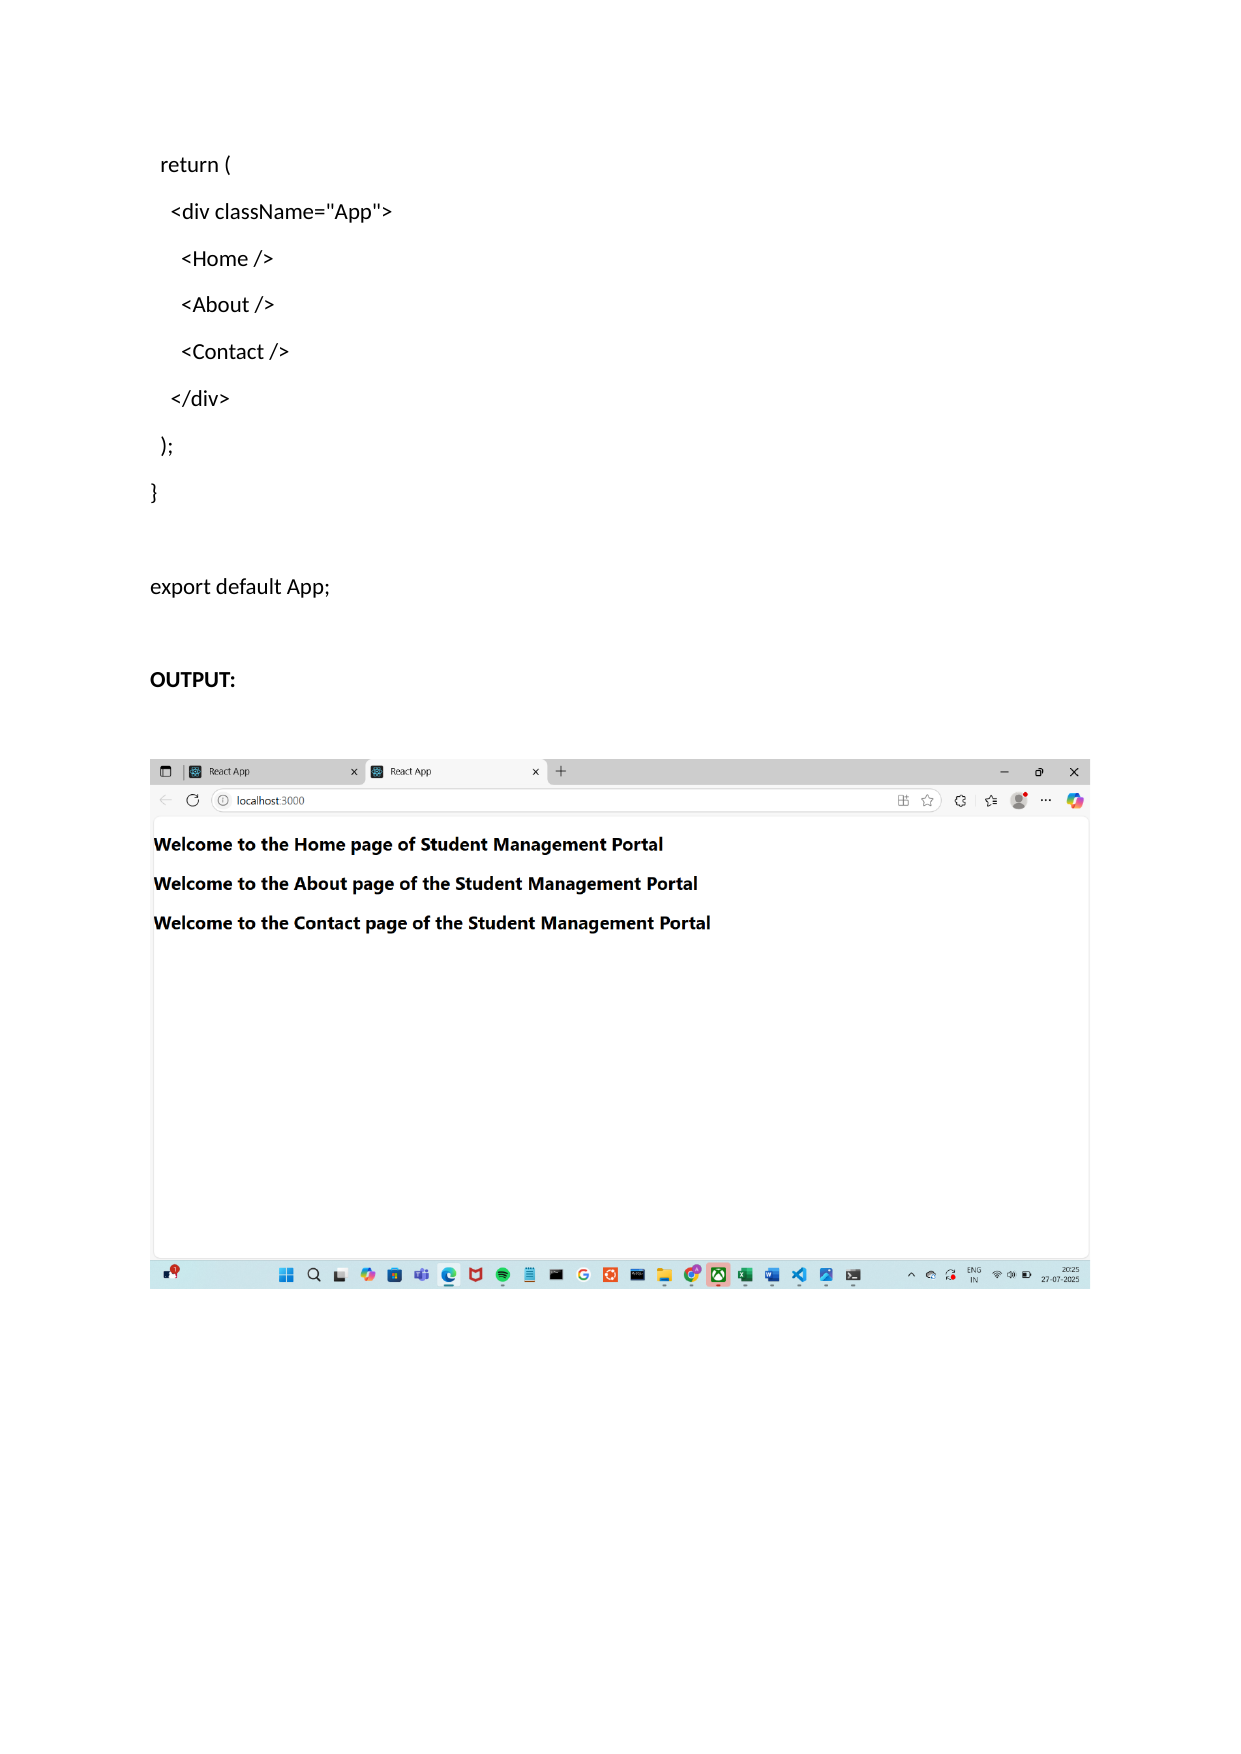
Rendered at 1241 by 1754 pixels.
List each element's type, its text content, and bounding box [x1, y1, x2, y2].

text export default App; [150, 572, 1090, 600]
text <Contact /> [150, 337, 1090, 366]
picture [150, 759, 1091, 1289]
text } [150, 478, 1090, 506]
text OUTPUT: [150, 666, 1090, 694]
text return ( [150, 150, 1090, 178]
text <Home /> [150, 244, 1090, 272]
text <div className="App"> [150, 197, 1090, 225]
text <About /> [150, 291, 1090, 319]
text ); [150, 431, 1090, 459]
text </div> [150, 384, 1090, 412]
